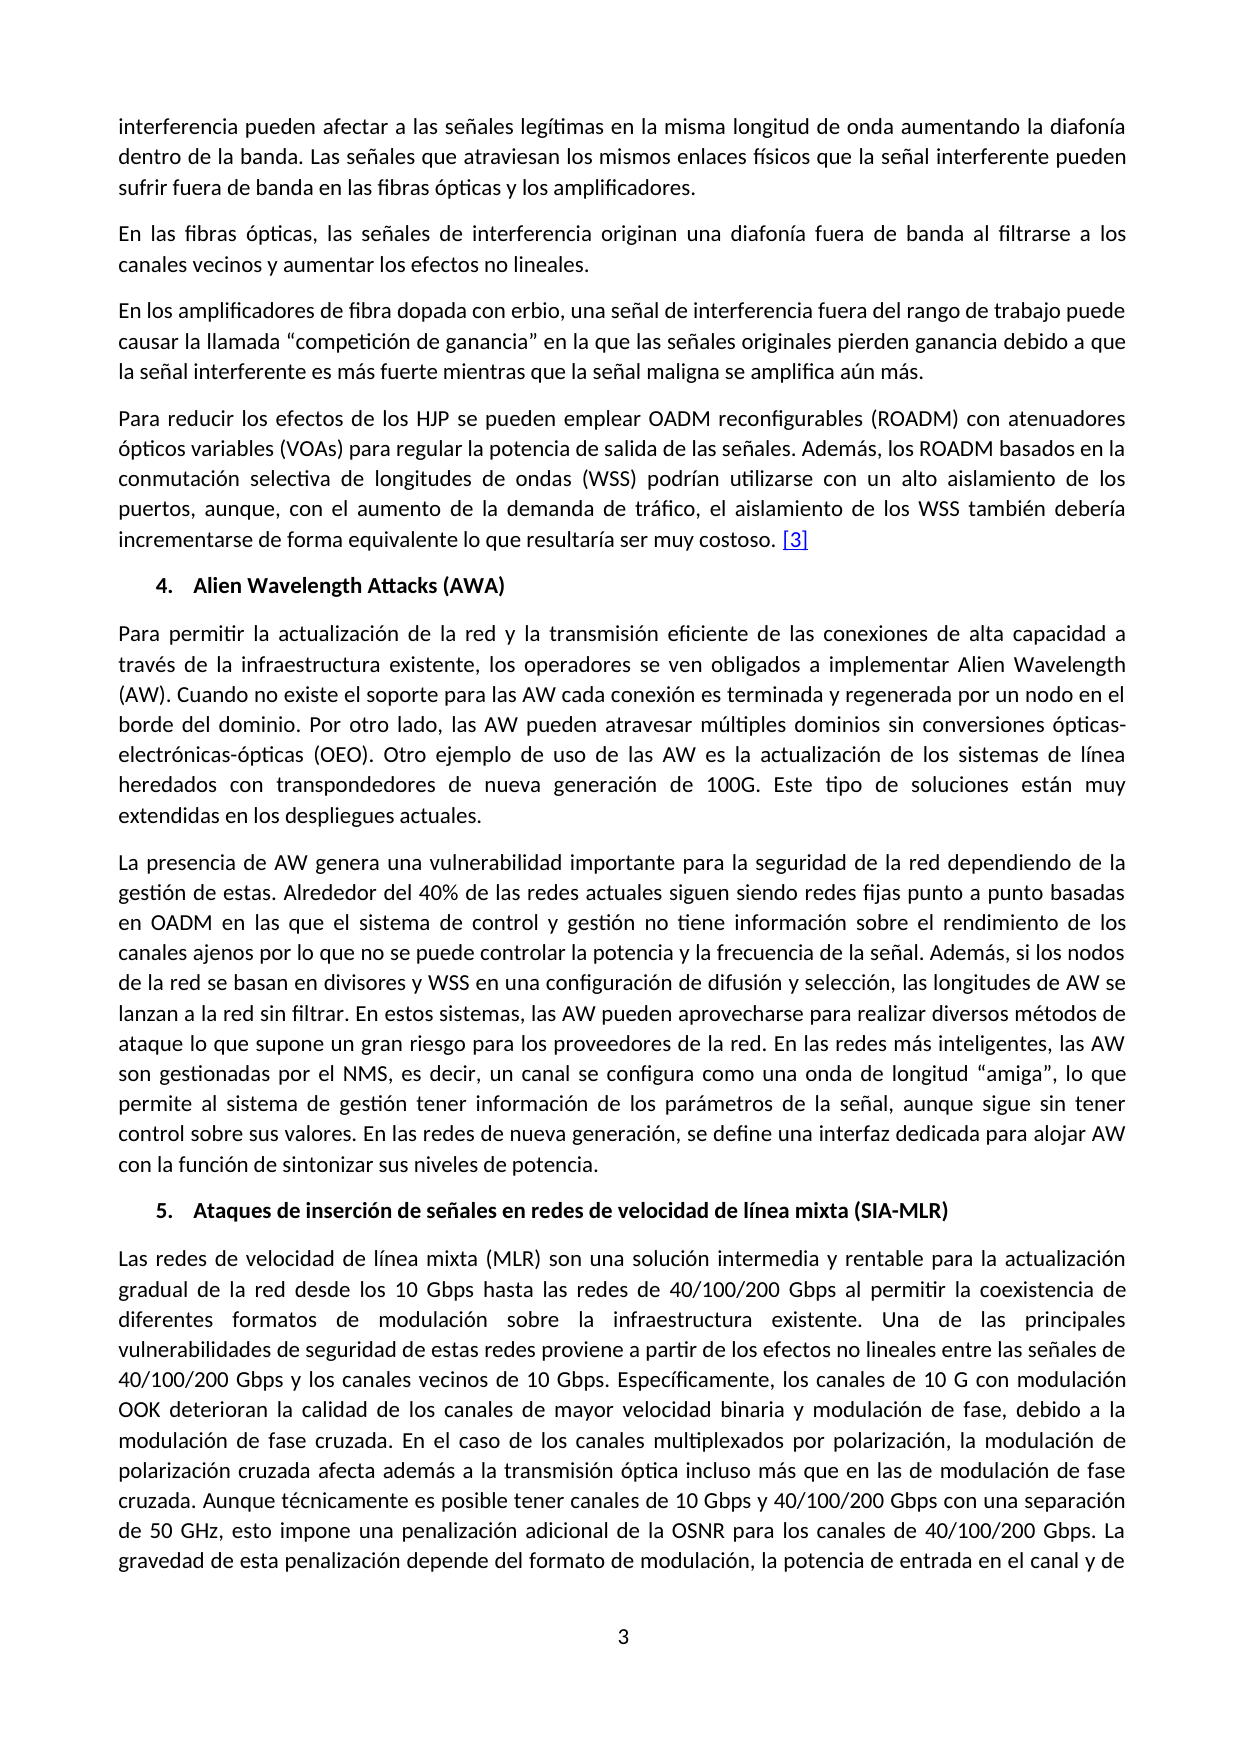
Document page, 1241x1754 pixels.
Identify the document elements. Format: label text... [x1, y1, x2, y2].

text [118, 1244, 1128, 1574]
subtitle Ataques de inserción de señales en redes de velocidad de línea mixta (SIA-MLR) [156, 1197, 1128, 1224]
text En los amplificadores de fibra dopada con erbio, una señal de interferencia fuera del rango de trabajo puede causar la llamada “competición de ganancia” en la que las señales originales pierden ganancia debido a que la señal interferente es más fuerte mientras que la señal maligna se amplifica aún más. [118, 297, 1128, 385]
text Para permitir la actualización de la red y la transmisión eficiente de las conexiones de alta capacidad a través de la infraestructura existente, los operadores se ven obligados a implementar Alien Wavelength (AW). Cuando no existe el soporte para las AW cada conexión es terminada y regenerada por un nodo en el borde del dominio. Por otro lado, las AW pueden atravesar múltiples dominios sin conversiones ópticas-electrónicas-ópticas (OEO). Otro ejemplo de uso de las AW es la actualización de los sistemas de línea heredados con transpondedores de nueva generación de 100G. Este tipo de soluciones están muy extendidas en los despliegues actuales. [118, 619, 1128, 829]
text Para reducir los efectos de los HJP se pueden emplear OADM reconfigurables (ROADM) con atenuadores ópticos variables (VOAs) para regular la potencia de salida de las señales. Además, los ROADM basados en la conmutación selectiva de longitudes de ondas (WSS) podrían utilizarse con un alto aislamiento de los puertos, aunque, con el aumento de la demanda de tráfico, el aislamiento de los WSS también debería incrementarse de forma equivalente lo que resultaría ser muy costoso. [3] [118, 404, 1128, 553]
text En las fibras ópticas, las señales de interferencia originan una diafonía fuera de banda al filtrarse a los canales vecinos y aumentar los efectos no lineales. [118, 219, 1128, 278]
subtitle Alien Wavelength Attacks (AWA) [156, 572, 1128, 599]
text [118, 112, 1128, 201]
text La presencia de AW genera una vulnerabilidad importante para la seguridad de la red dependiendo de la gestión de estas. Alrededor del 40% de las redes actuales siguen siendo redes fijas punto a punto basadas en OADM en las que el sistema de control y gestión no tiene información sobre el rendimiento de los canales ajenos por lo que no se puede controlar la potencia y la frecuencia de la señal. Además, si los nodos de la red se basan en divisores y WSS en una configuración de difusión y selección, las longitudes de AW se lanzan a la red sin filtrar. En estos sistemas, las AW pueden aprovecharse para realizar diversos métodos de ataque lo que supone un gran riesgo para los proveedores de la red. En las redes más inteligentes, las AW son gestionadas por el NMS, es decir, un canal se configura como una onda de longitud “amiga”, lo que permite al sistema de gestión tener información de los parámetros de la señal, aunque sigue sin tener control sobre sus valores. En las redes de nueva generación, se define una interfaz dedicada para alojar AW con la función de sintonizar sus niveles de potencia. [118, 848, 1128, 1178]
